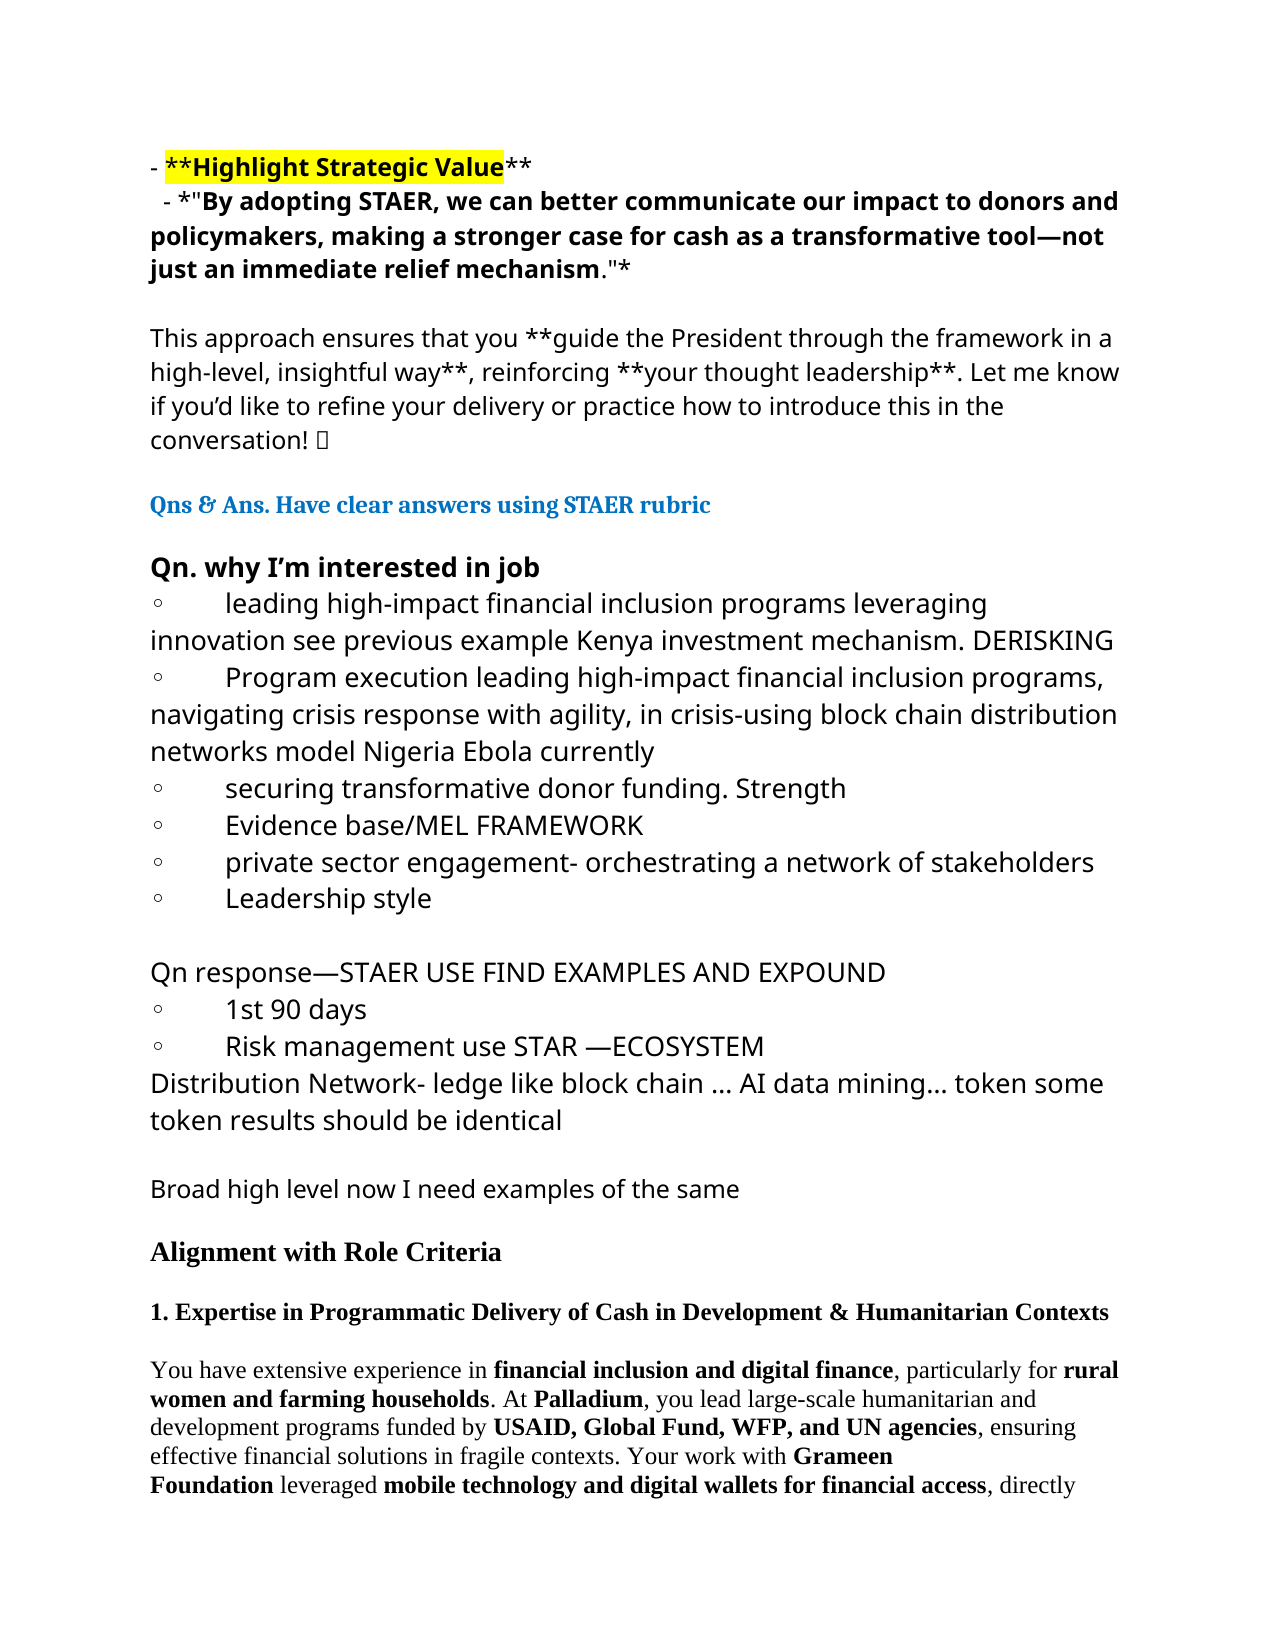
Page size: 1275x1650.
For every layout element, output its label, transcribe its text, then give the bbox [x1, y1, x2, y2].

list leading high-impact financial inclusion programs leveraging innovation see previous example Kenya investment mechanism. DERISKING [150, 585, 1125, 659]
list Leadership style [150, 880, 1125, 917]
text Qns & Ans. Have clear answers using STAER rubric [150, 491, 1125, 519]
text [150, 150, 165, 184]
text Broad high level now I need examples of the same [150, 1172, 1125, 1206]
list Risk management use STAR —ECOSYSTEM [150, 1027, 1125, 1064]
list Program execution leading high-impact financial inclusion programs, navigating crisis response with agility, in crisis-using block chain distribution networks model Nigeria Ebola currently [150, 659, 1125, 769]
text - *"By adopting STAER, we can better communicate our impact to donors and policymakers, making a stronger case for cash as a transformative tool—not just an immediate relief mechanism."* [150, 184, 1125, 286]
list securing transformative donor funding. Strength [150, 769, 1125, 806]
list Evidence base/MEL FRAMEWORK [150, 806, 1125, 843]
list 1st 90 days [150, 991, 1125, 1027]
text This approach ensures that you **guide the President through the framework in a high-level, insightful way**, reinforcing **your thought leadership**. Let me know if you’d like to refine your delivery or practice how to introduce this in the conversation! 🚀 [150, 320, 1125, 457]
text Distribution Network- ledge like block chain … AI data mining… token some token results should be identical [150, 1064, 1125, 1138]
text Qn. why I’m interested in job [150, 548, 1125, 585]
list private sector engagement- orchestrating a network of stakeholders [150, 843, 1125, 880]
text Alignment with Role Criteria [150, 1235, 1125, 1268]
text - **Highlight Strategic Value** [504, 150, 1125, 184]
text Qn response—STAER USE FIND EXAMPLES AND EXPOUND [150, 954, 1125, 991]
text 1. Expertise in Programmatic Delivery of Cash in Development & Humanitarian Contexts [150, 1297, 1125, 1326]
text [150, 1355, 1125, 1499]
